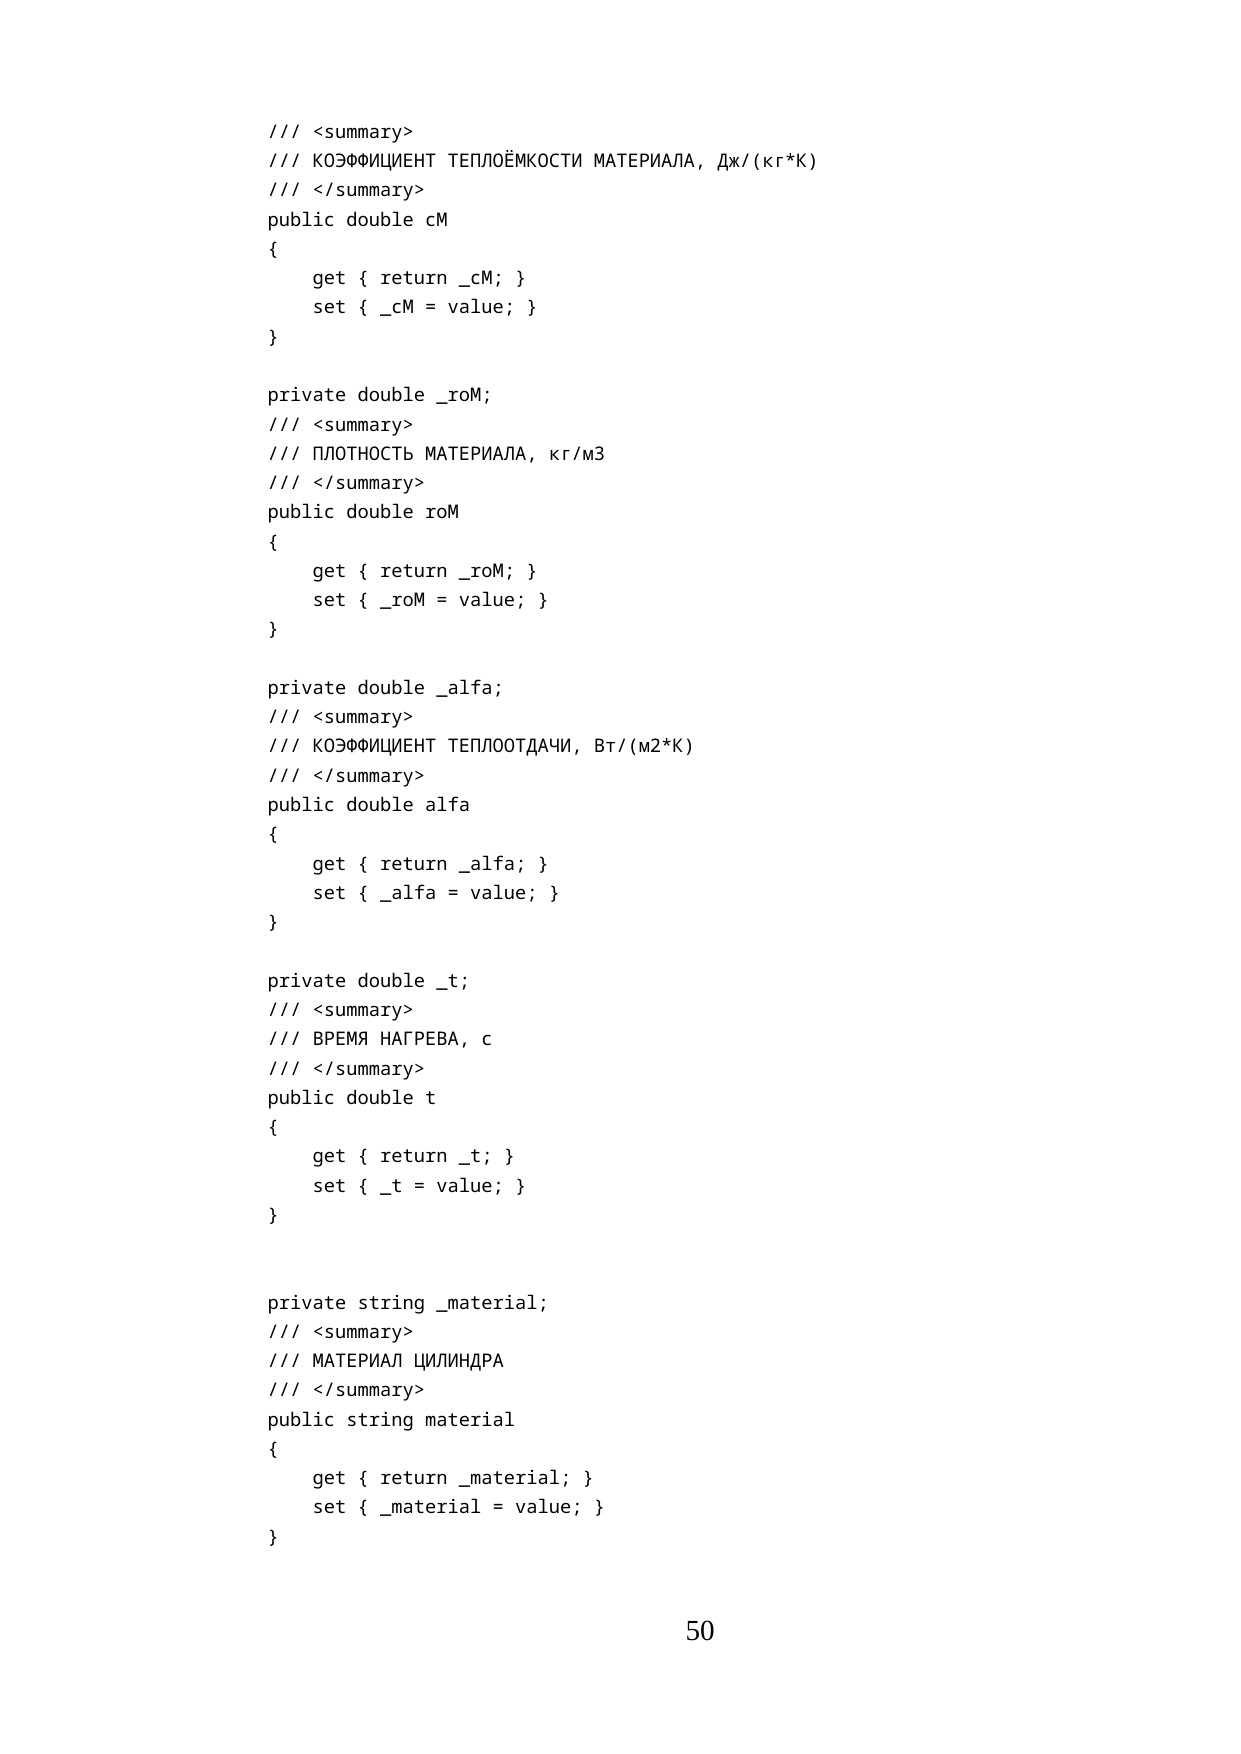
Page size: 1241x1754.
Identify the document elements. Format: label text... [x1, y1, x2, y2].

text set { _cM = value; } [177, 294, 1152, 319]
text private double _t; [177, 967, 1152, 992]
text public double roM [177, 499, 1152, 524]
text set { _t = value; } [177, 1172, 1152, 1197]
text /// КОЭФФИЦИЕНТ ТЕПЛООТДАЧИ, Вт/(м2*К) [177, 733, 1152, 758]
text { [177, 528, 1152, 553]
text private string _material; [177, 1289, 1152, 1314]
text get { return _alfa; } [177, 850, 1152, 875]
text /// <summary> [177, 1318, 1152, 1344]
text set { _roM = value; } [177, 586, 1152, 612]
text { [177, 821, 1152, 846]
text public double cM [177, 206, 1152, 231]
text } [177, 323, 1152, 348]
text public double alfa [177, 791, 1152, 817]
text /// <summary> [177, 411, 1152, 436]
text } [177, 908, 1152, 934]
text get { return _roM; } [177, 557, 1152, 583]
text get { return _material; } [177, 1464, 1152, 1490]
text /// <summary> [177, 703, 1152, 729]
text /// МАТЕРИАЛ ЦИЛИНДРА [177, 1347, 1152, 1373]
text /// ВРЕМЯ НАГРЕВА, с [177, 1026, 1152, 1051]
text /// <summary> [177, 118, 1152, 144]
text get { return _t; } [177, 1143, 1152, 1168]
text /// </summary> [177, 1055, 1152, 1080]
text /// </summary> [177, 177, 1152, 202]
text { [177, 1113, 1152, 1139]
text } [177, 1201, 1152, 1227]
text { [177, 1435, 1152, 1461]
text /// </summary> [177, 1377, 1152, 1402]
text } [177, 616, 1152, 641]
text public string material [177, 1406, 1152, 1432]
text private double _alfa; [177, 674, 1152, 700]
text private double _roM; [177, 382, 1152, 407]
text public double t [177, 1084, 1152, 1109]
text /// ПЛОТНОСТЬ МАТЕРИАЛА, кг/м3 [177, 440, 1152, 466]
text /// <summary> [177, 996, 1152, 1022]
text /// </summary> [177, 469, 1152, 495]
text /// КОЭФФИЦИЕНТ ТЕПЛОЁМКОСТИ МАТЕРИАЛА, Дж/(кг*К) [177, 147, 1152, 173]
text set { _alfa = value; } [177, 879, 1152, 905]
text /// </summary> [177, 762, 1152, 788]
text } [177, 1523, 1152, 1549]
text get { return _cM; } [177, 264, 1152, 290]
text set { _material = value; } [177, 1494, 1152, 1519]
text { [177, 235, 1152, 261]
